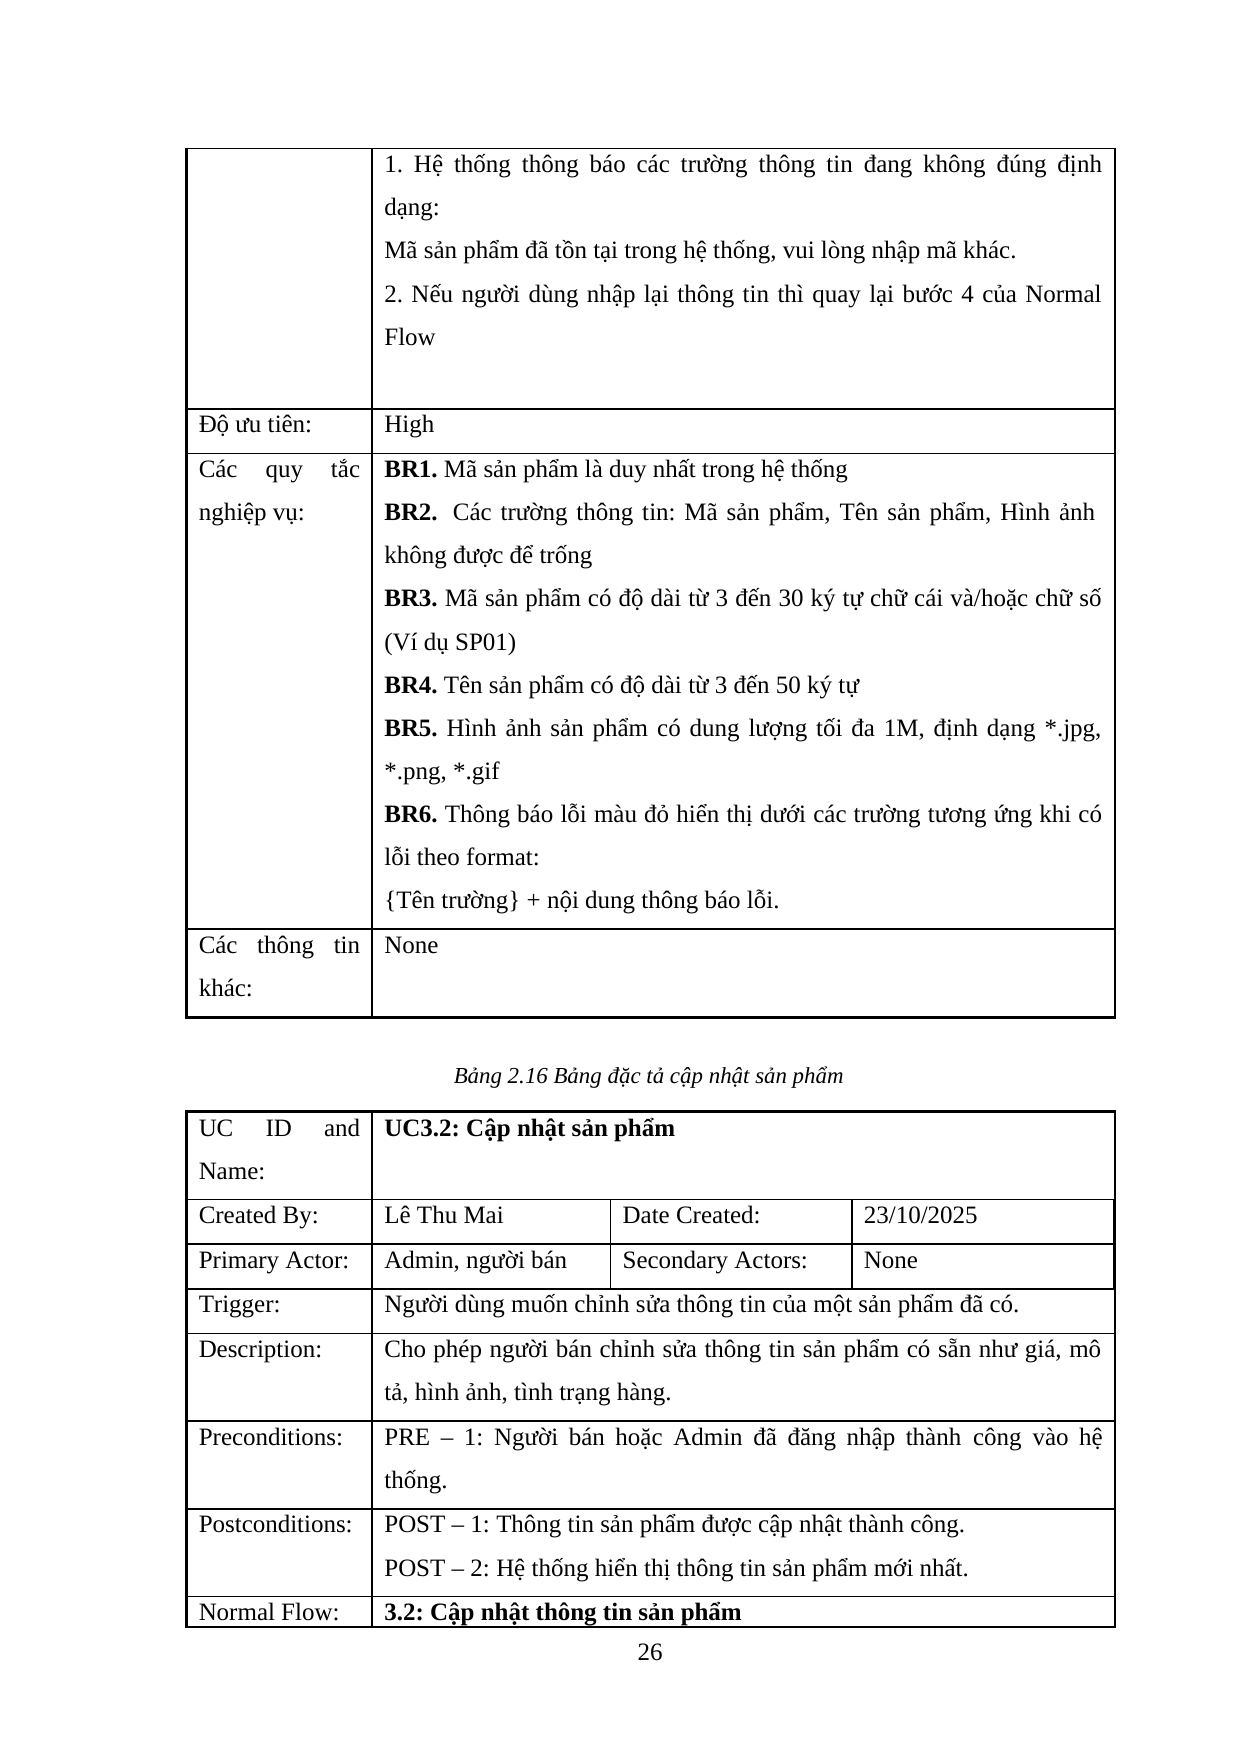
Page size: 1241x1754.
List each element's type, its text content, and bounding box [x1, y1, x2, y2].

table_cell PRE – 1: Người bán hoặc Admin đã đăng nhập thành công vào hệ thống. [373, 1422, 1114, 1508]
table_header UC ID and Name: [188, 1113, 371, 1199]
table_cell 23/10/2025 [853, 1200, 1113, 1243]
table_cell Created By: [188, 1200, 371, 1243]
table_cell None [853, 1245, 1113, 1288]
table_cell None [373, 930, 1114, 1016]
table_cell Cho phép người bán chỉnh sửa thông tin sản phẩm có sẵn như giá, mô tả, hình ảnh, tình trạng hàng. [373, 1334, 1114, 1420]
table_cell Date Created: [611, 1200, 851, 1243]
table_cell Admin, người bán [373, 1245, 610, 1288]
table_header UC3.2: Cập nhật sản phẩm [373, 1113, 1114, 1199]
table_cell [373, 149, 1114, 408]
table_cell Lê Thu Mai [373, 1200, 610, 1243]
table_cell Các thông tin khác: [188, 930, 371, 1016]
table_cell Preconditions: [188, 1422, 371, 1508]
text Bảng 2.16 Bảng đặc tả cập nhật sản phẩm [177, 1062, 1122, 1089]
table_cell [373, 1597, 1114, 1626]
table_cell Secondary Actors: [611, 1245, 851, 1288]
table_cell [188, 149, 371, 408]
table_cell Các quy tắc nghiệp vụ: [188, 454, 371, 928]
table_cell POST – 1: Thông tin sản phẩm được cập nhật thành công. POST – 2: Hệ thống hiển thị thông tin sản phẩm mới nhất. [373, 1510, 1114, 1596]
table_cell Description: [188, 1334, 371, 1420]
table_cell Người dùng muốn chỉnh sửa thông tin của một sản phẩm đã có. [373, 1290, 1114, 1332]
table_cell Trigger: [188, 1290, 371, 1332]
table_cell BR1. Mã sản phẩm là duy nhất trong hệ thống BR2. Các trường thông tin: Mã sản phẩm, Tên sản phẩm, Hình ảnh không được để trống BR3. Mã sản phẩm có độ dài từ 3 đến 30 ký tự chữ cái và/hoặc chữ số (Ví dụ SP01) BR4. Tên sản phẩm có độ dài từ 3 đến 50 ký tự BR5. Hình ảnh sản phẩm có dung lượng tối đa 1M, định dạng *.jpg, *.png, *.gif BR6. Thông báo lỗi màu đỏ hiển thị dưới các trường tương ứng khi có lỗi theo format: {Tên trường} + nội dung thông báo lỗi. [373, 454, 1114, 928]
table_cell Độ ưu tiên: [188, 410, 371, 452]
table_cell Normal Flow: [188, 1597, 371, 1626]
table_cell Primary Actor: [188, 1245, 371, 1288]
table_cell High [373, 410, 1114, 452]
table_cell Postconditions: [188, 1510, 371, 1596]
